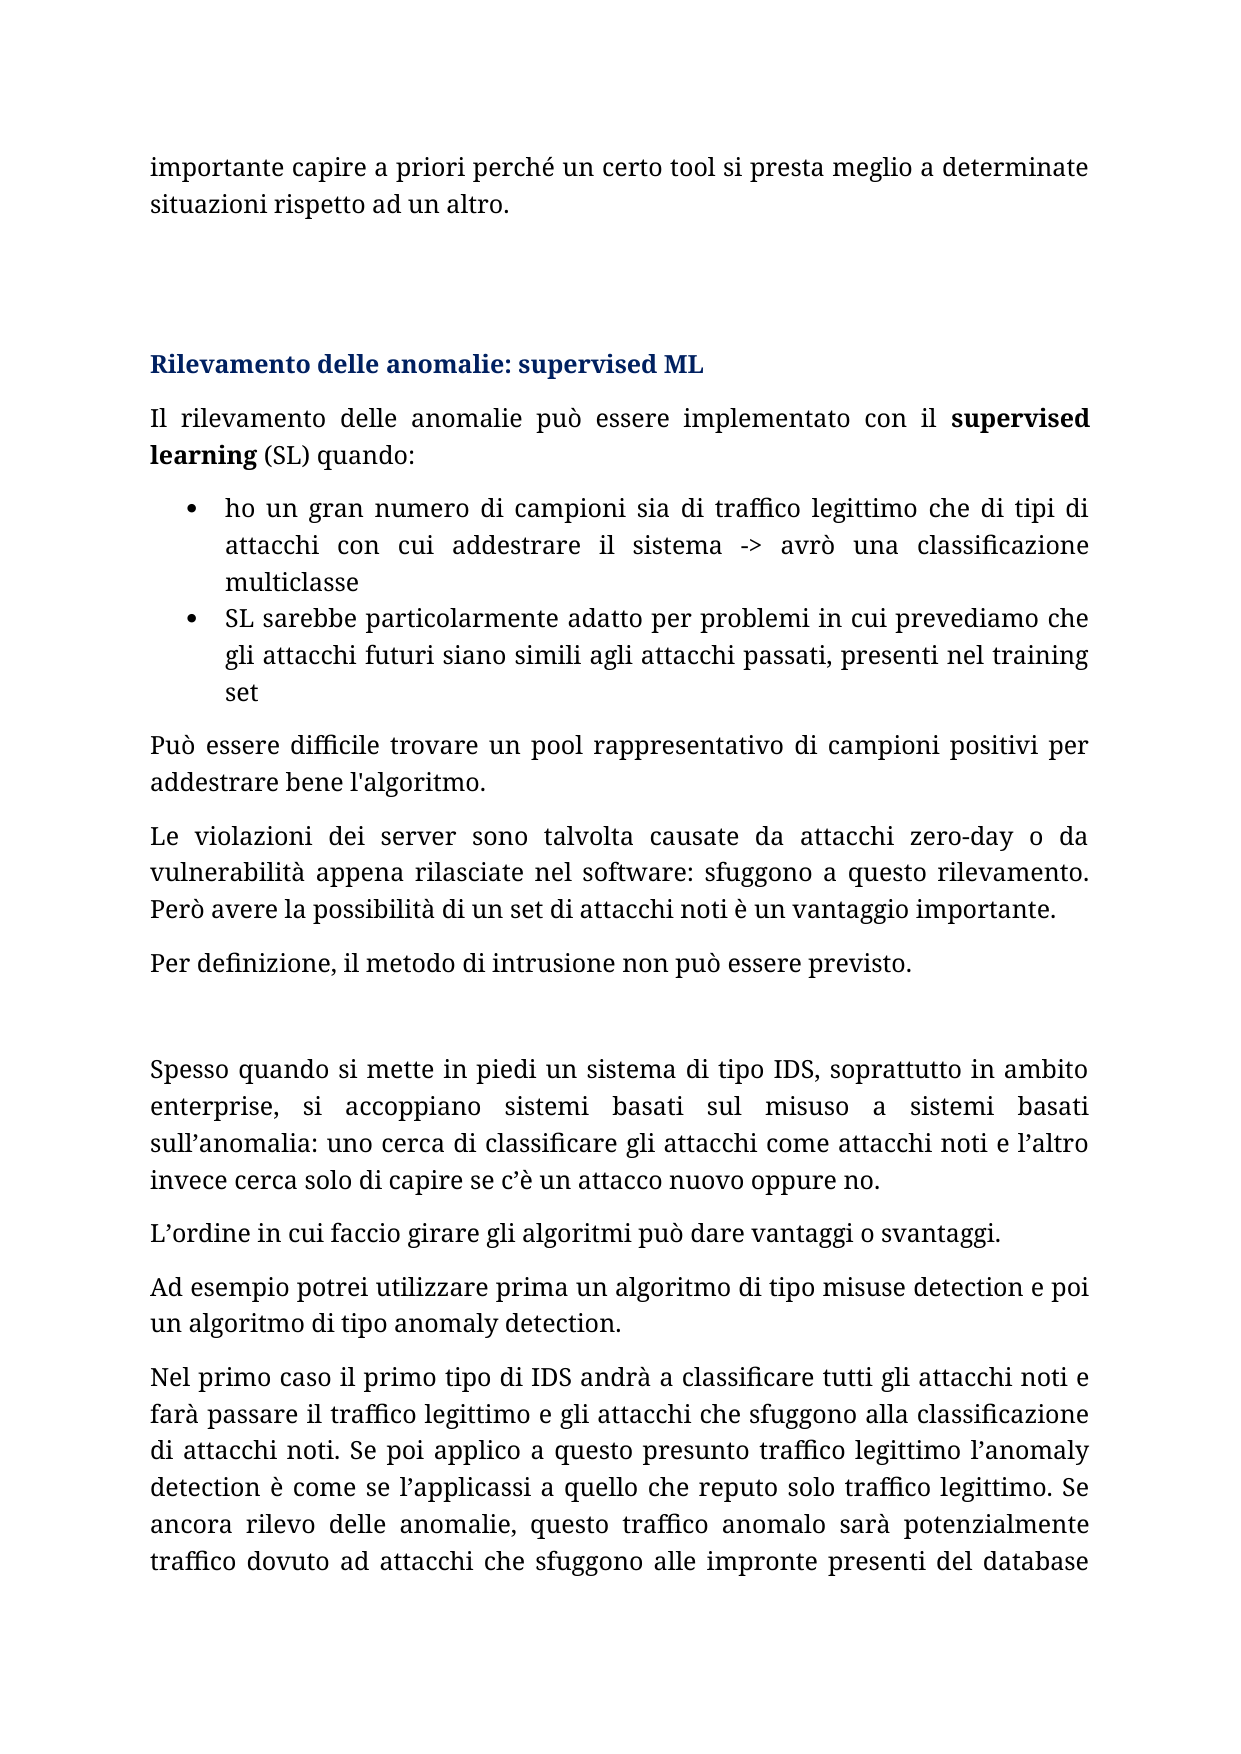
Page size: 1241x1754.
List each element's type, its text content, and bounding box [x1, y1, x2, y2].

text Spesso quando si mette in piedi un sistema di tipo IDS, soprattutto in ambito enterprise, si accoppiano sistemi basati sul misuso a sistemi basati sull’anomalia: uno cerca di classificare gli attacchi come attacchi noti e l’altro invece cerca solo di capire se c’è un attacco nuovo oppure no. [150, 1052, 1090, 1196]
list ho un gran numero di campioni sia di traffico legittimo che di tipi di attacchi con cui addestrare il sistema -> avrò una classificazione multiclasse [187, 491, 1090, 598]
text Rilevamento delle anomalie: supervised ML [150, 347, 1090, 381]
text Le violazioni dei server sono talvolta causate da attacchi zero-day o da vulnerabilità appena rilasciate nel software: sfuggono a questo rilevamento. Però avere la possibilità di un set di attacchi noti è un vantaggio importante. [150, 818, 1090, 926]
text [150, 150, 1090, 221]
text Ad esempio potrei utilizzare prima un algoritmo di tipo misuse detection e poi un algoritmo di tipo anomaly detection. [150, 1269, 1090, 1340]
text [150, 1359, 1090, 1577]
list SL sarebbe particolarmente adatto per problemi in cui prevediamo che gli attacchi futuri siano simili agli attacchi passati, presenti nel training set [187, 601, 1090, 709]
text L’ordine in cui faccio girare gli algoritmi può dare vantaggi o svantaggi. [150, 1216, 1090, 1250]
text Può essere difficile trovare un pool rappresentativo di campioni positivi per addestrare bene l'algoritmo. [150, 728, 1090, 799]
text Per definizione, il metodo di intrusione non può essere previsto. [150, 945, 1090, 979]
text Il rilevamento delle anomalie può essere implementato con il supervised learning (SL) quando: [150, 401, 1090, 471]
